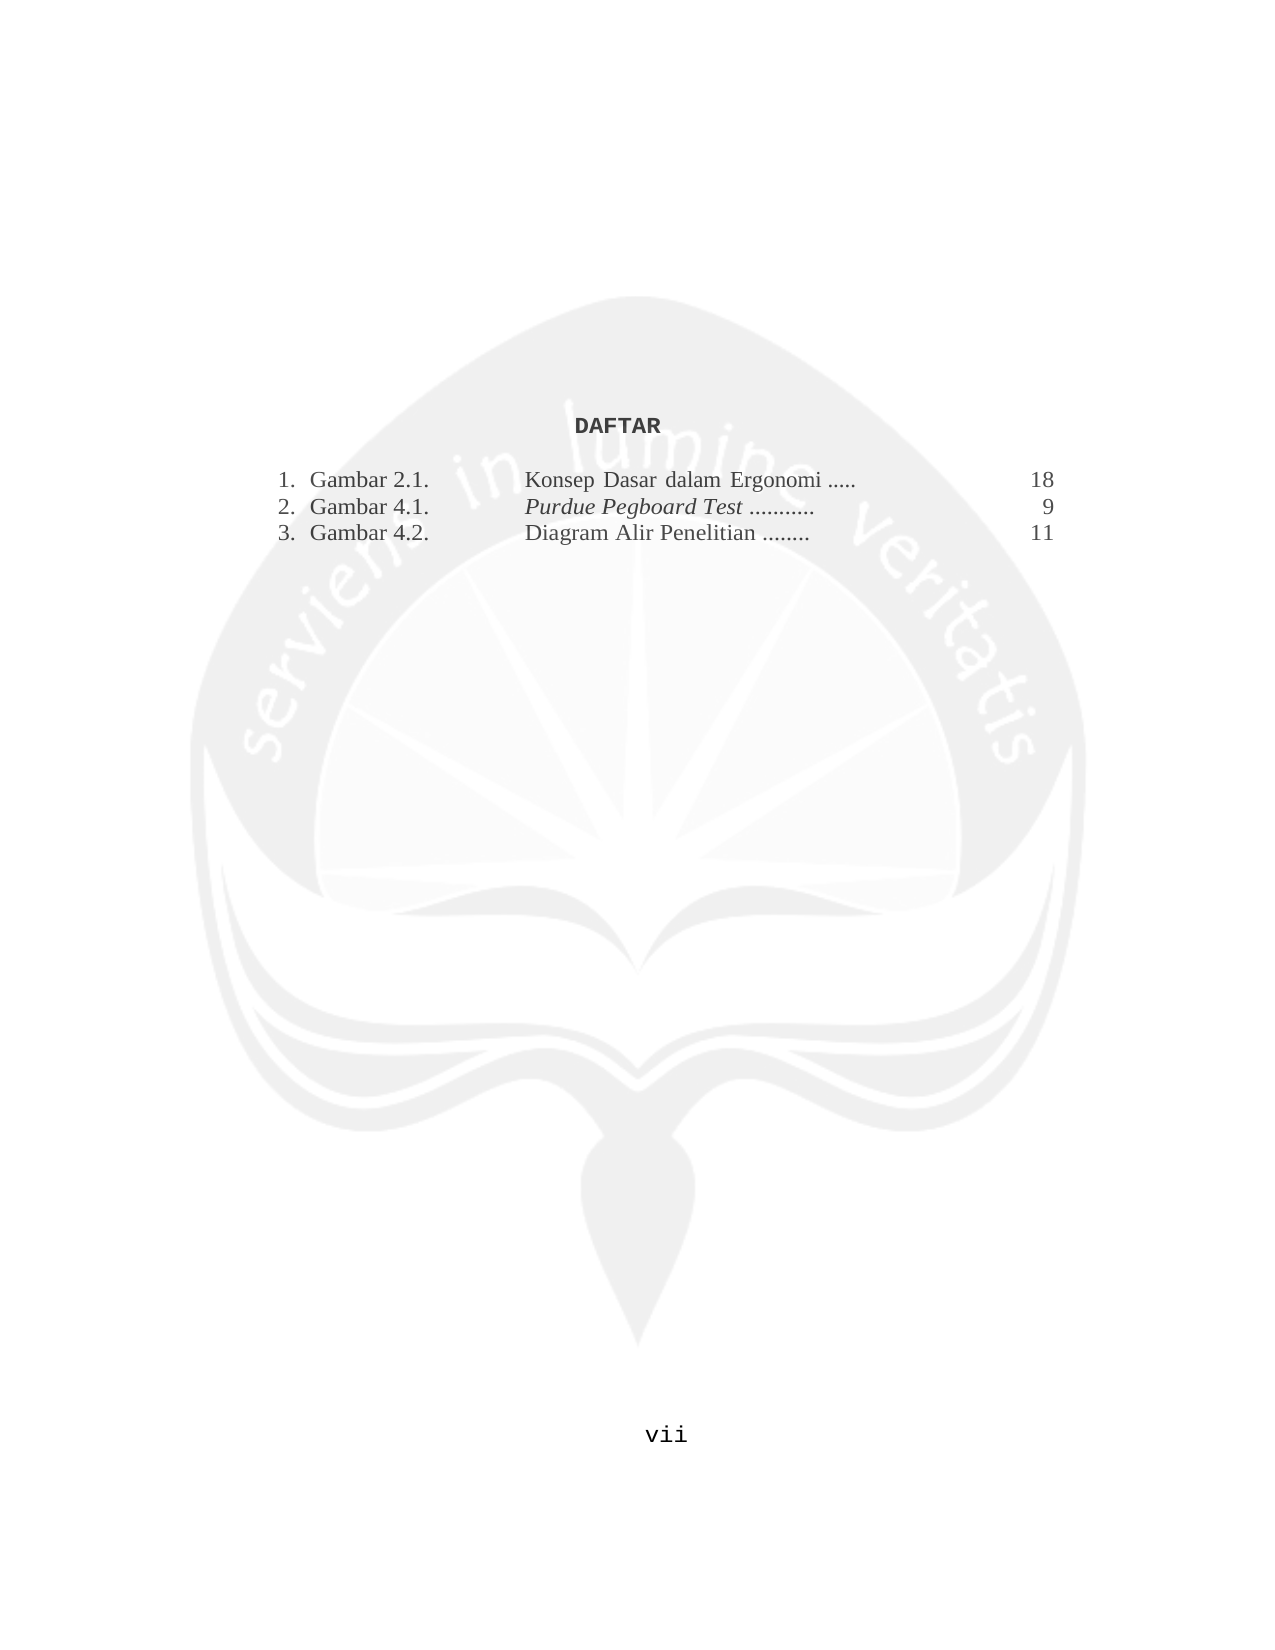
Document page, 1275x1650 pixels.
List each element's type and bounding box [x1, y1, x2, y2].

picture [187, 296, 1088, 1354]
